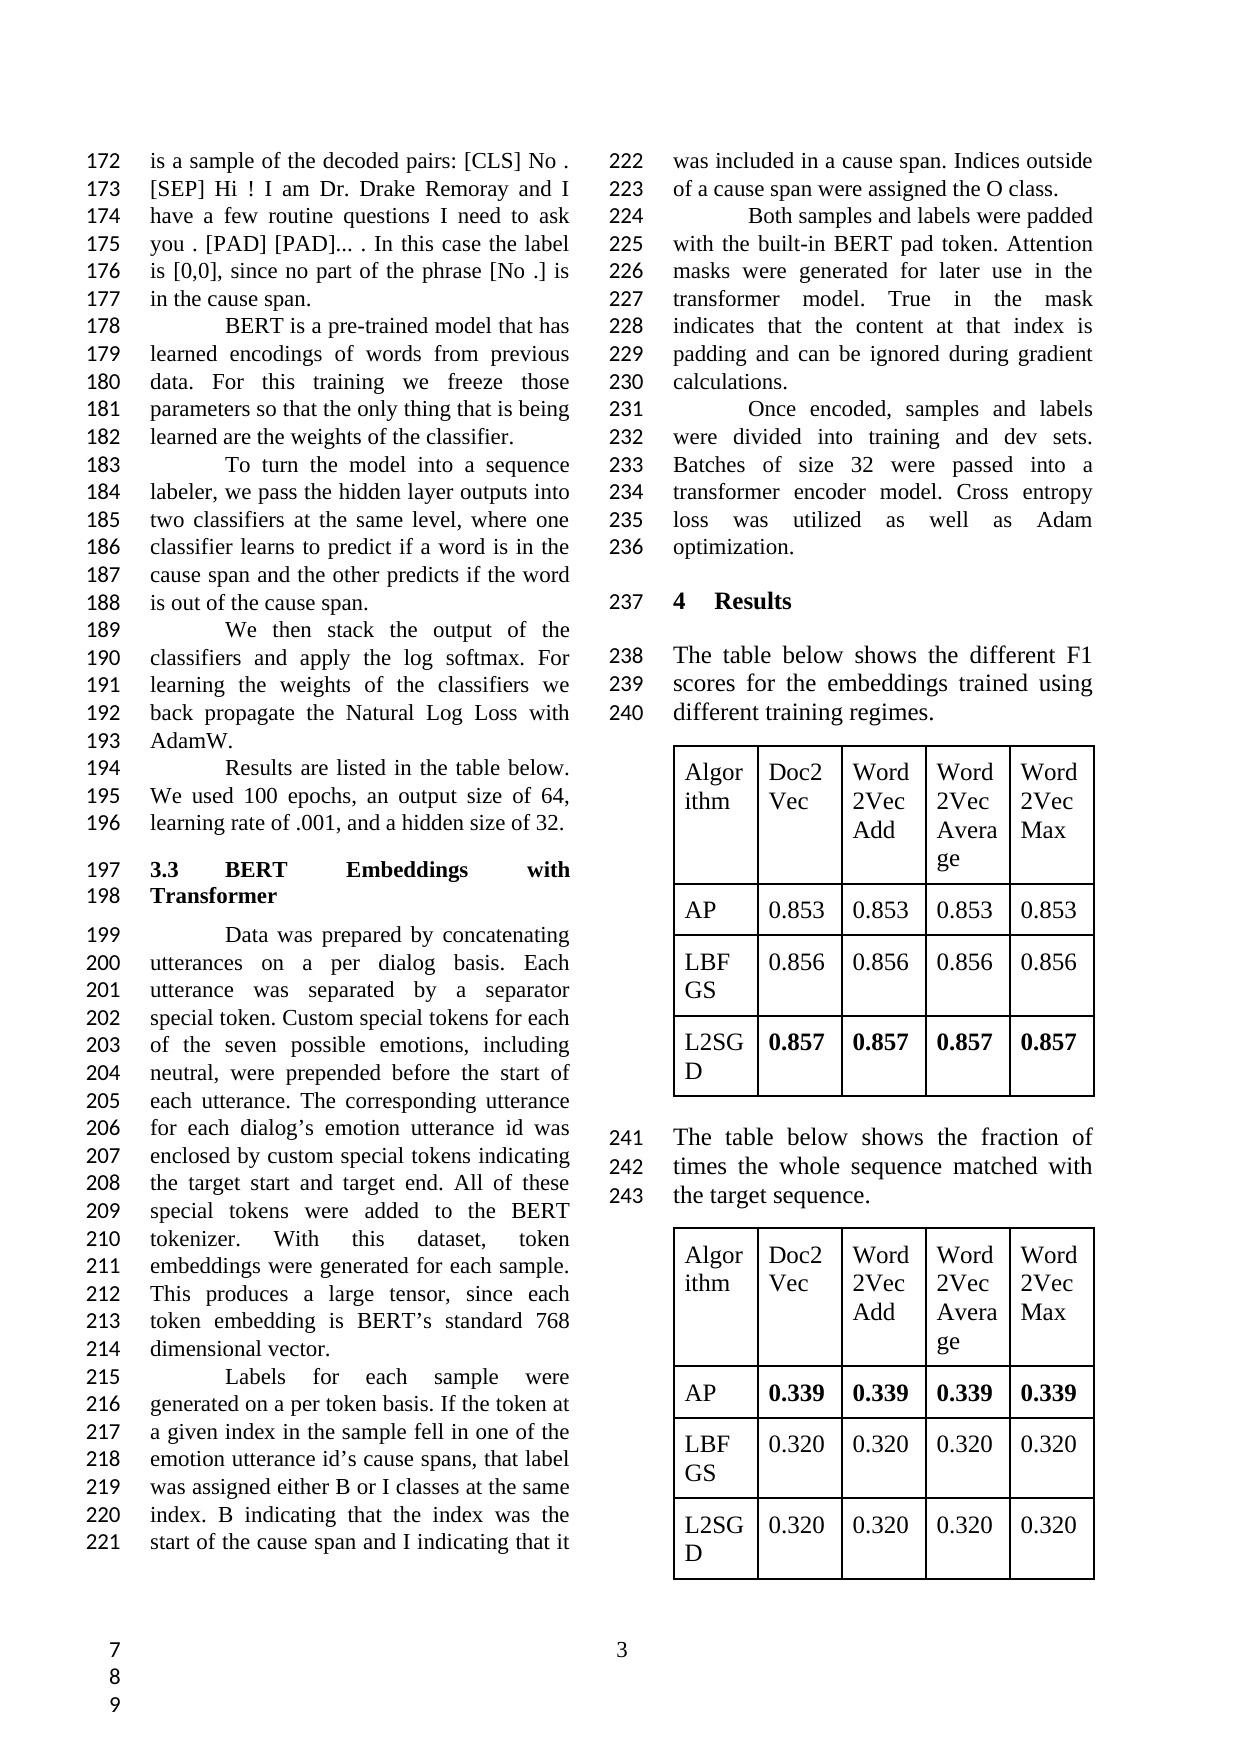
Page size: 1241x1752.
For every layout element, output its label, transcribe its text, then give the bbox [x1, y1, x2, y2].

table_header Doc2Vec [759, 1229, 841, 1365]
table_cell 0.853 [843, 885, 925, 934]
table_cell L2SGD [675, 1499, 757, 1578]
table_cell 0.320 [843, 1499, 925, 1578]
table_cell 0.853 [1011, 885, 1093, 934]
table_cell 0.856 [1011, 936, 1093, 1015]
table_cell 0.320 [927, 1419, 1009, 1497]
table_cell L2SGD [675, 1017, 757, 1095]
table_cell 0.857 [1011, 1017, 1093, 1095]
table_cell 0.339 [843, 1367, 925, 1417]
table_cell 0.856 [843, 936, 925, 1015]
table_cell 0.857 [843, 1017, 925, 1095]
table_cell 0.320 [759, 1419, 841, 1497]
table_header Word2Vec Max [1011, 1229, 1093, 1365]
table_header Algorithm [675, 1229, 757, 1365]
text 3.3 BERT Embeddings with Transformer [150, 856, 570, 908]
table_header Algorithm [675, 747, 757, 883]
table_cell 0.320 [927, 1499, 1009, 1578]
table_cell 0.856 [927, 936, 1009, 1015]
table_cell 0.853 [759, 885, 841, 934]
text BERT is a pre-trained model that has learned encodings of words from previous data. For this training we freeze those parameters so that the only thing that is being learned are the weights of the classifier. [150, 313, 570, 449]
list Results [673, 586, 1093, 615]
table_cell 0.857 [759, 1017, 841, 1095]
table_header Doc2Vec [759, 747, 841, 883]
table_cell 0.853 [927, 885, 1009, 934]
table_cell LBFGS [675, 936, 757, 1015]
table_cell LBFGS [675, 1419, 757, 1497]
table_cell 0.320 [1011, 1499, 1093, 1578]
text Results are listed in the table below. We used 100 epochs, an output size of 64, learning rate of .001, and a hidden size of 32. [150, 754, 570, 836]
table_cell 0.856 [759, 936, 841, 1015]
table_cell 0.320 [759, 1499, 841, 1578]
table_cell 0.320 [843, 1419, 925, 1497]
table_cell 0.339 [927, 1367, 1009, 1417]
table_cell AP [675, 885, 757, 934]
table_cell 0.339 [1011, 1367, 1093, 1417]
table_cell 0.857 [927, 1017, 1009, 1095]
table_header Word2Vec Average [927, 1229, 1009, 1365]
text The table below shows the fraction of times the whole sequence matched with the target sequence. [673, 1122, 1093, 1208]
table_cell 0.320 [1011, 1419, 1093, 1497]
table_header Word2Vec Add [843, 1229, 925, 1365]
text To turn the model into a sequence labeler, we pass the hidden layer outputs into two classifiers at the same level, where one classifier learns to predict if a word is in the cause span and the other predicts if the word is out of the cause span. [150, 451, 570, 615]
text The table below shows the different F1 scores for the embeddings trained using different training regimes. [673, 640, 1093, 726]
table_header Word2Vec Add [843, 747, 925, 883]
table_cell AP [675, 1367, 757, 1417]
text Data was prepared by concatenating utterances on a per dialog basis. Each utterance was separated by a separator special token. Custom special tokens for each of the seven possible emotions, including neutral, were prepended before the start of each utterance. The corresponding utterance for each dialog’s emotion utterance id was enclosed by custom special tokens indicating the target start and target end. All of these special tokens were added to the BERT tokenizer. With this dataset, token embeddings were generated for each sample. This produces a large tensor, since each token embedding is BERT’s standard 768 dimensional vector. [150, 921, 570, 1361]
table_header Word2Vec Max [1011, 747, 1093, 883]
text Once encoded, samples and labels were divided into training and dev sets. Batches of size 32 were passed into a transformer encoder model. Cross entropy loss was utilized as well as Adam optimization. [673, 395, 1093, 560]
table_cell 0.339 [759, 1367, 841, 1417]
text We then stack the output of the classifiers and apply the log softmax. For learning the weights of the classifiers we back propagate the Natural Log Loss with AdamW. [150, 616, 570, 753]
table_header Word2Vec Average [927, 747, 1009, 883]
text Both samples and labels were padded with the built-in BERT pad token. Attention masks were generated for later use in the transformer model. True in the mask indicates that the content at that index is padding and can be ignored during gradient calculations. [673, 202, 1093, 394]
text Labels for each sample were generated on a per token basis. If the token at a given index in the sample fell in one of the emotion utterance id’s cause spans, that label was assigned either B or I classes at the same index. B indicating that the index was the start of the cause span and I indicating that it was included in a cause span. Indices outside of a cause span were assigned the O class. [150, 1363, 570, 1555]
